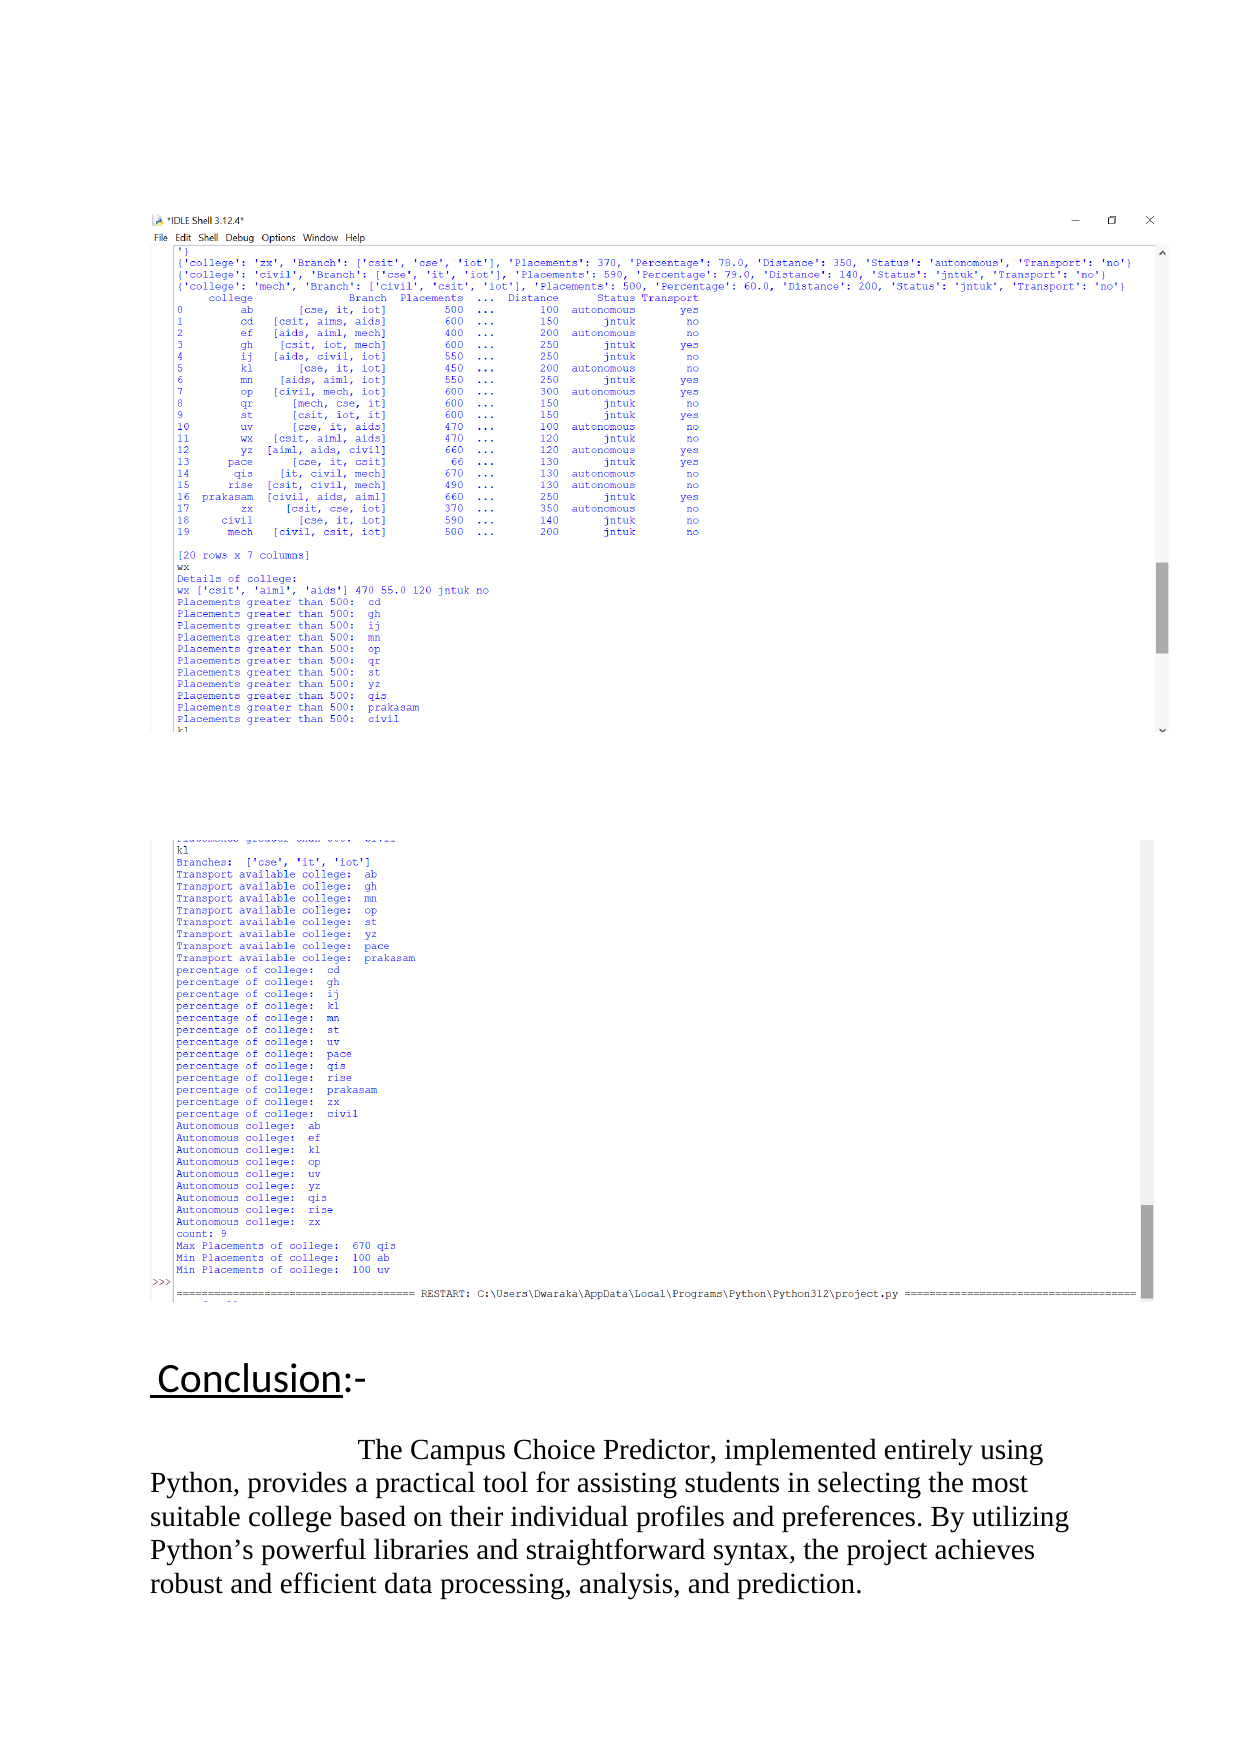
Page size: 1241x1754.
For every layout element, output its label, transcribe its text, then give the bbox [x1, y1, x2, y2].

picture [150, 840, 1154, 1302]
picture [150, 211, 1169, 732]
text Conclusion:- [150, 1352, 1090, 1403]
text The Campus Choice Predictor, implemented entirely using Python, provides a practical tool for assisting students in selecting the most suitable college based on their individual profiles and preferences. By utilizing Python’s powerful libraries and straightforward syntax, the project achieves robust and efficient data processing, analysis, and prediction. [150, 1432, 1090, 1599]
